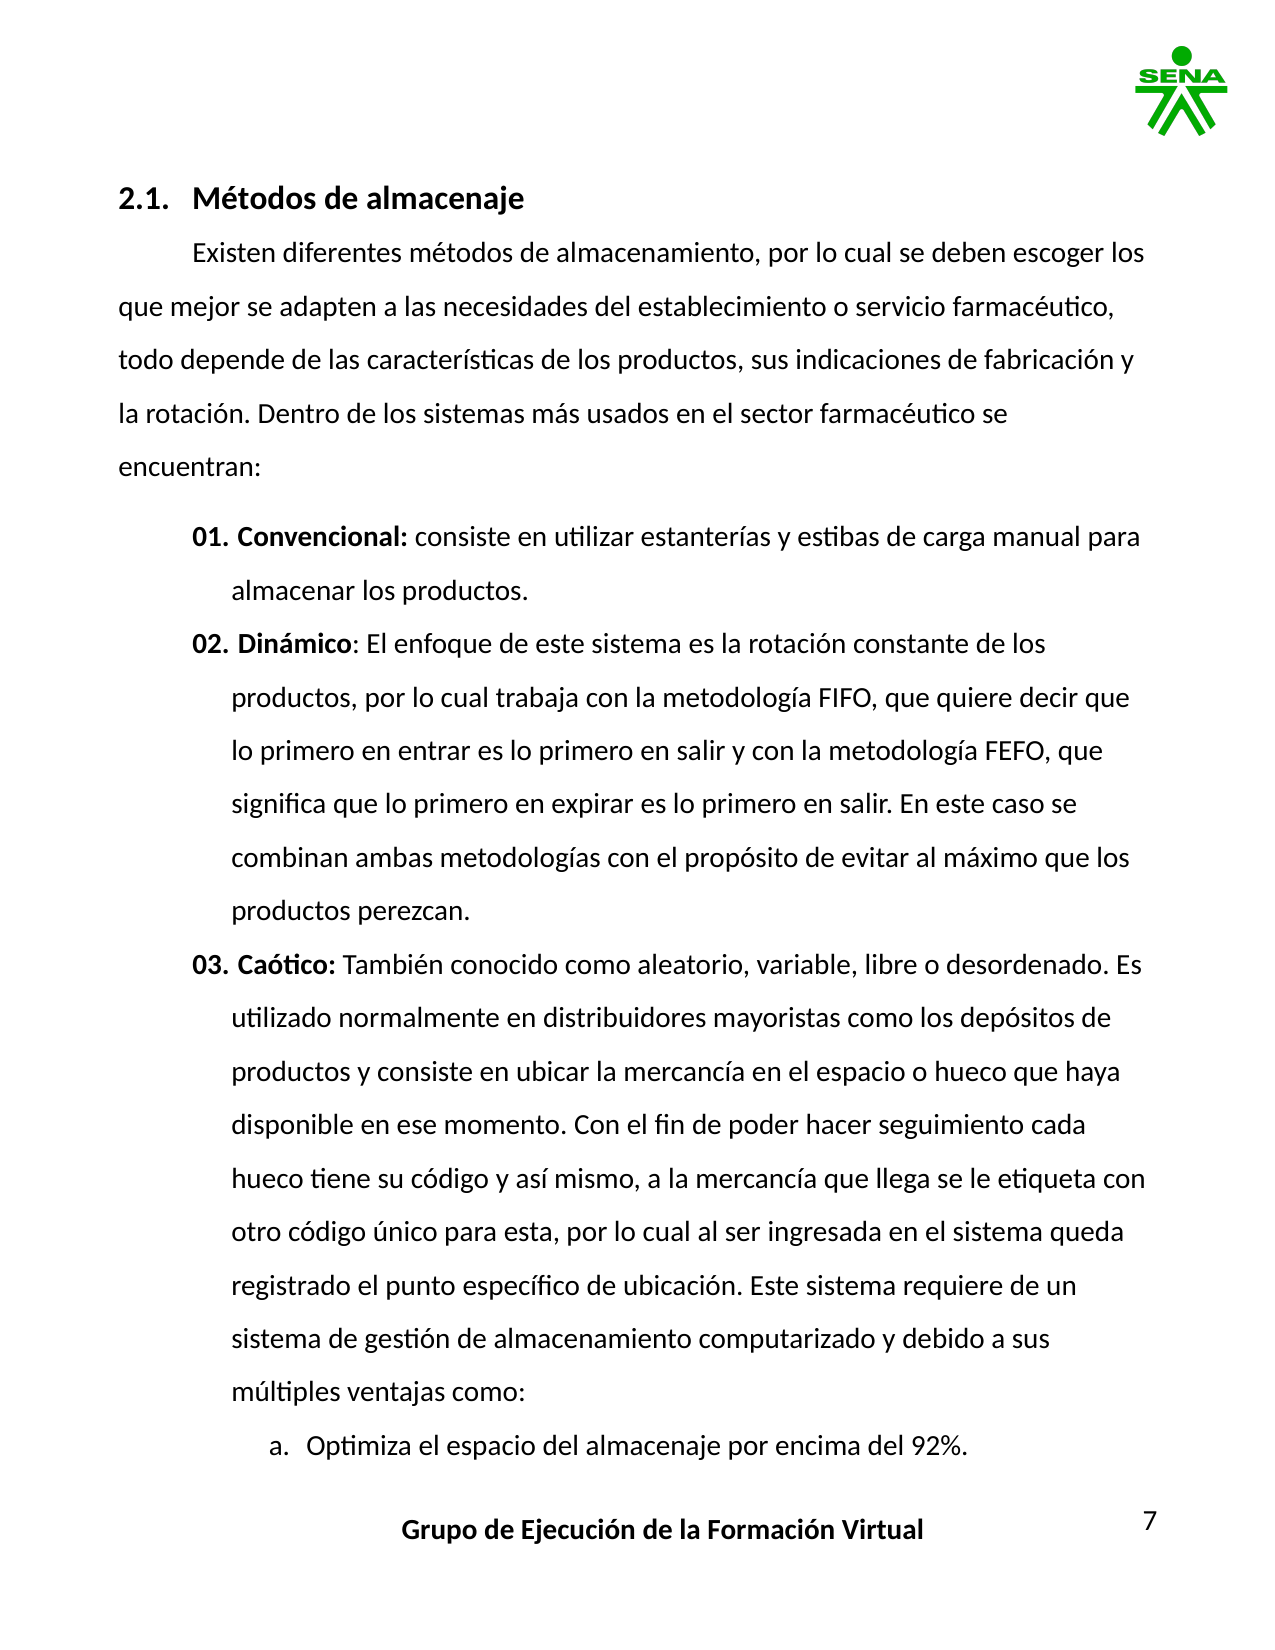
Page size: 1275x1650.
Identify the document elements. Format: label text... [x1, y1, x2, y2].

text Existen diferentes métodos de almacenamiento, por lo cual se deben escoger los que mejor se adapten a las necesidades del establecimiento o servicio farmacéutico, todo depende de las características de los productos, sus indicaciones de fabricación y la rotación. Dentro de los sistemas más usados en el sector farmacéutico se encuentran: [118, 234, 1157, 484]
list Optimiza el espacio del almacenaje por encima del 92%. [268, 1427, 1157, 1462]
list Dinámico: El enfoque de este sistema es la rotación constante de los productos, por lo cual trabaja con la metodología FIFO, que quiere decir que lo primero en entrar es lo primero en salir y con la metodología FEFO, que significa que lo primero en expirar es lo primero en salir. En este caso se combinan ambas metodologías con el propósito de evitar al máximo que los productos perezcan. [192, 625, 1157, 928]
subtitle Métodos de almacenaje [118, 177, 1157, 218]
list Caótico: También conocido como aleatorio, variable, libre o desordenado. Es utilizado normalmente en distribuidores mayoristas como los depósitos de productos y consiste en ubicar la mercancía en el espacio o hueco que haya disponible en ese momento. Con el fin de poder hacer seguimiento cada hueco tiene su código y así mismo, a la mercancía que llega se le etiqueta con otro código único para esta, por lo cual al ser ingresada en el sistema queda registrado el punto específico de ubicación. Este sistema requiere de un sistema de gestión de almacenamiento computarizado y debido a sus múltiples ventajas como: [192, 946, 1157, 1409]
list Convencional: consiste en utilizar estanterías y estibas de carga manual para almacenar los productos. [192, 518, 1157, 607]
picture [1135, 46, 1228, 136]
